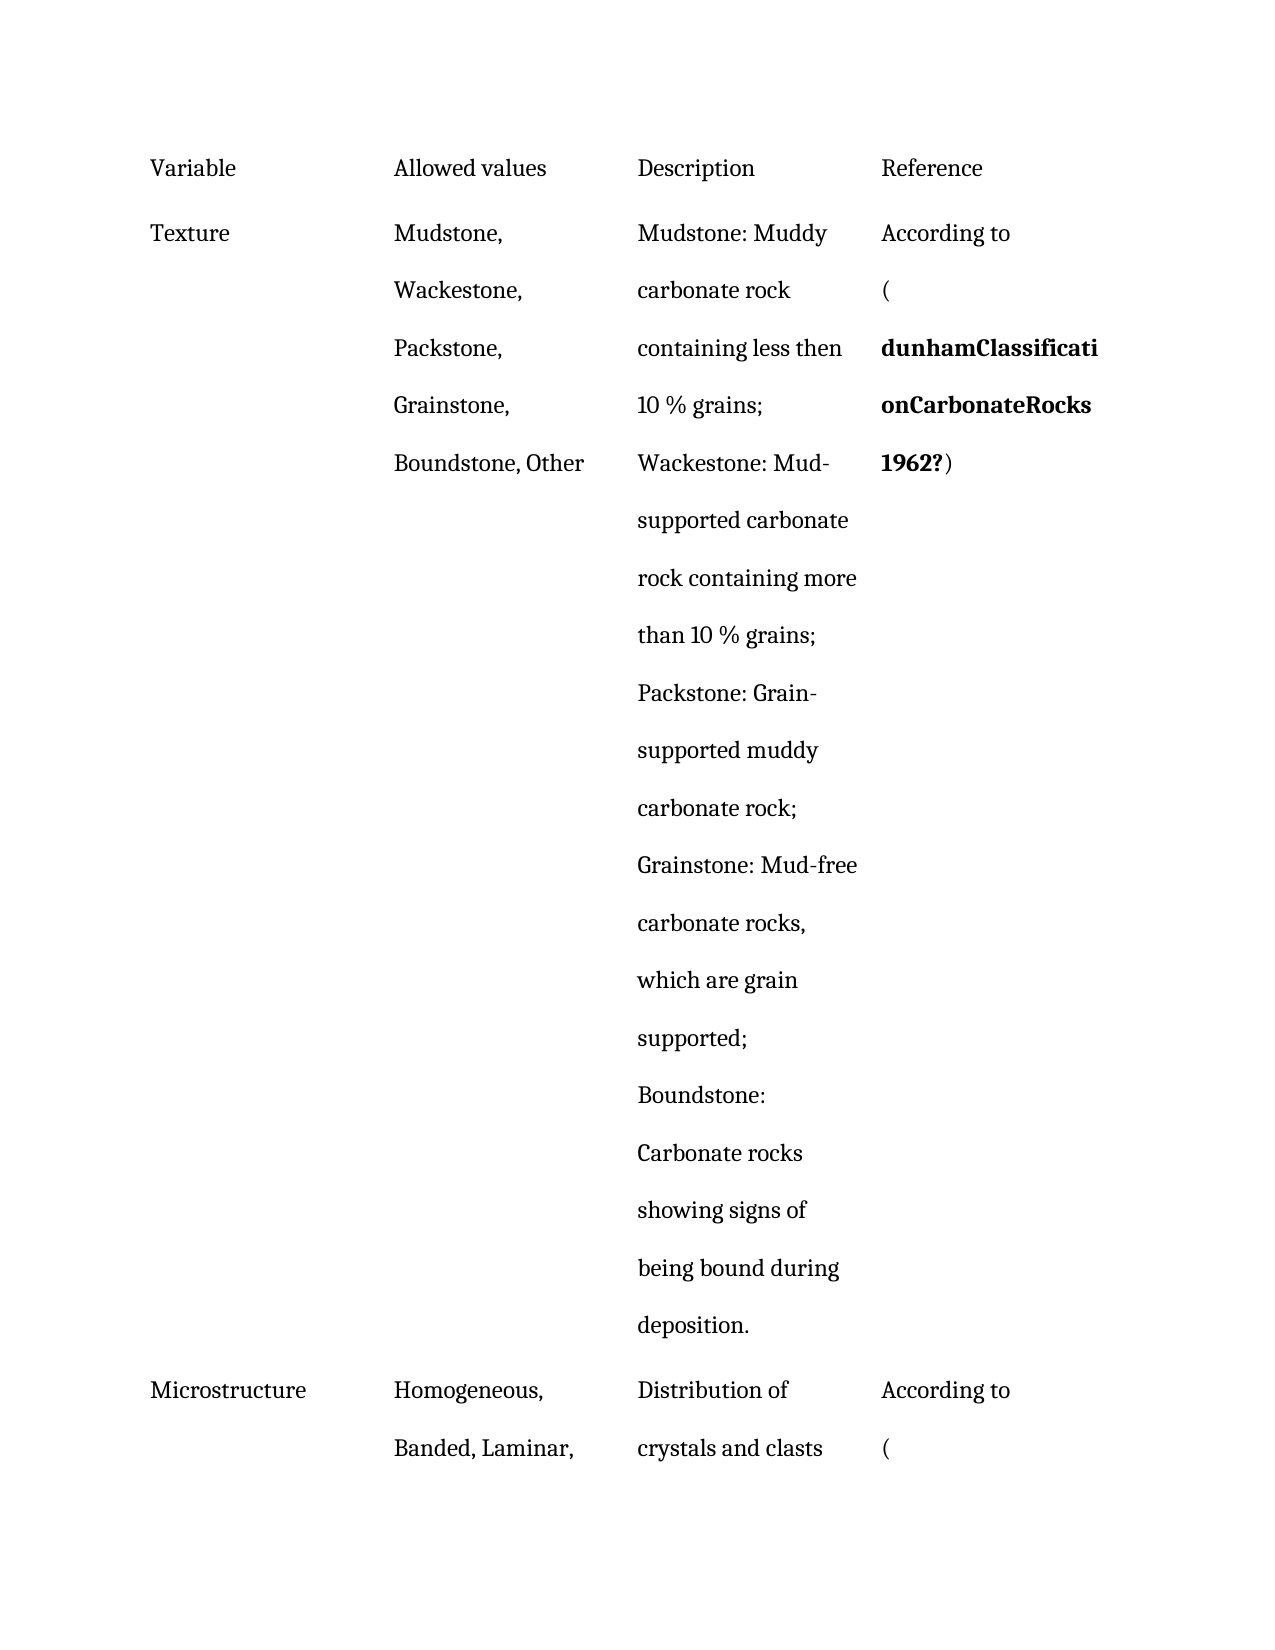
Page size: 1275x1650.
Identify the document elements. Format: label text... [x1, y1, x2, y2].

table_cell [626, 1372, 870, 1462]
table_cell Microstructure [139, 1372, 382, 1462]
table_header Allowed values [383, 150, 626, 215]
table_header Variable [139, 150, 382, 215]
table_cell According to (dunhamClassificationCarbonateRocks1962?) [870, 215, 1114, 1372]
table_cell Mudstone: Muddy carbonate rock containing less then 10 % grains; Wackestone: Mud-supported carbonate rock containing more than 10 % grains; Packstone: Grain-supported muddy carbonate rock; Grainstone: Mud-free carbonate rocks, which are grain supported; Boundstone: Carbonate rocks showing signs of being bound during deposition. [626, 215, 870, 1372]
table_cell Mudstone, Wackestone, Packstone, Grainstone, Boundstone, Other [383, 215, 626, 1372]
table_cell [383, 1372, 626, 1462]
table_header Reference [870, 150, 1114, 215]
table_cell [870, 1372, 1114, 1462]
table_cell Texture [139, 215, 382, 1372]
table_header Description [626, 150, 870, 215]
